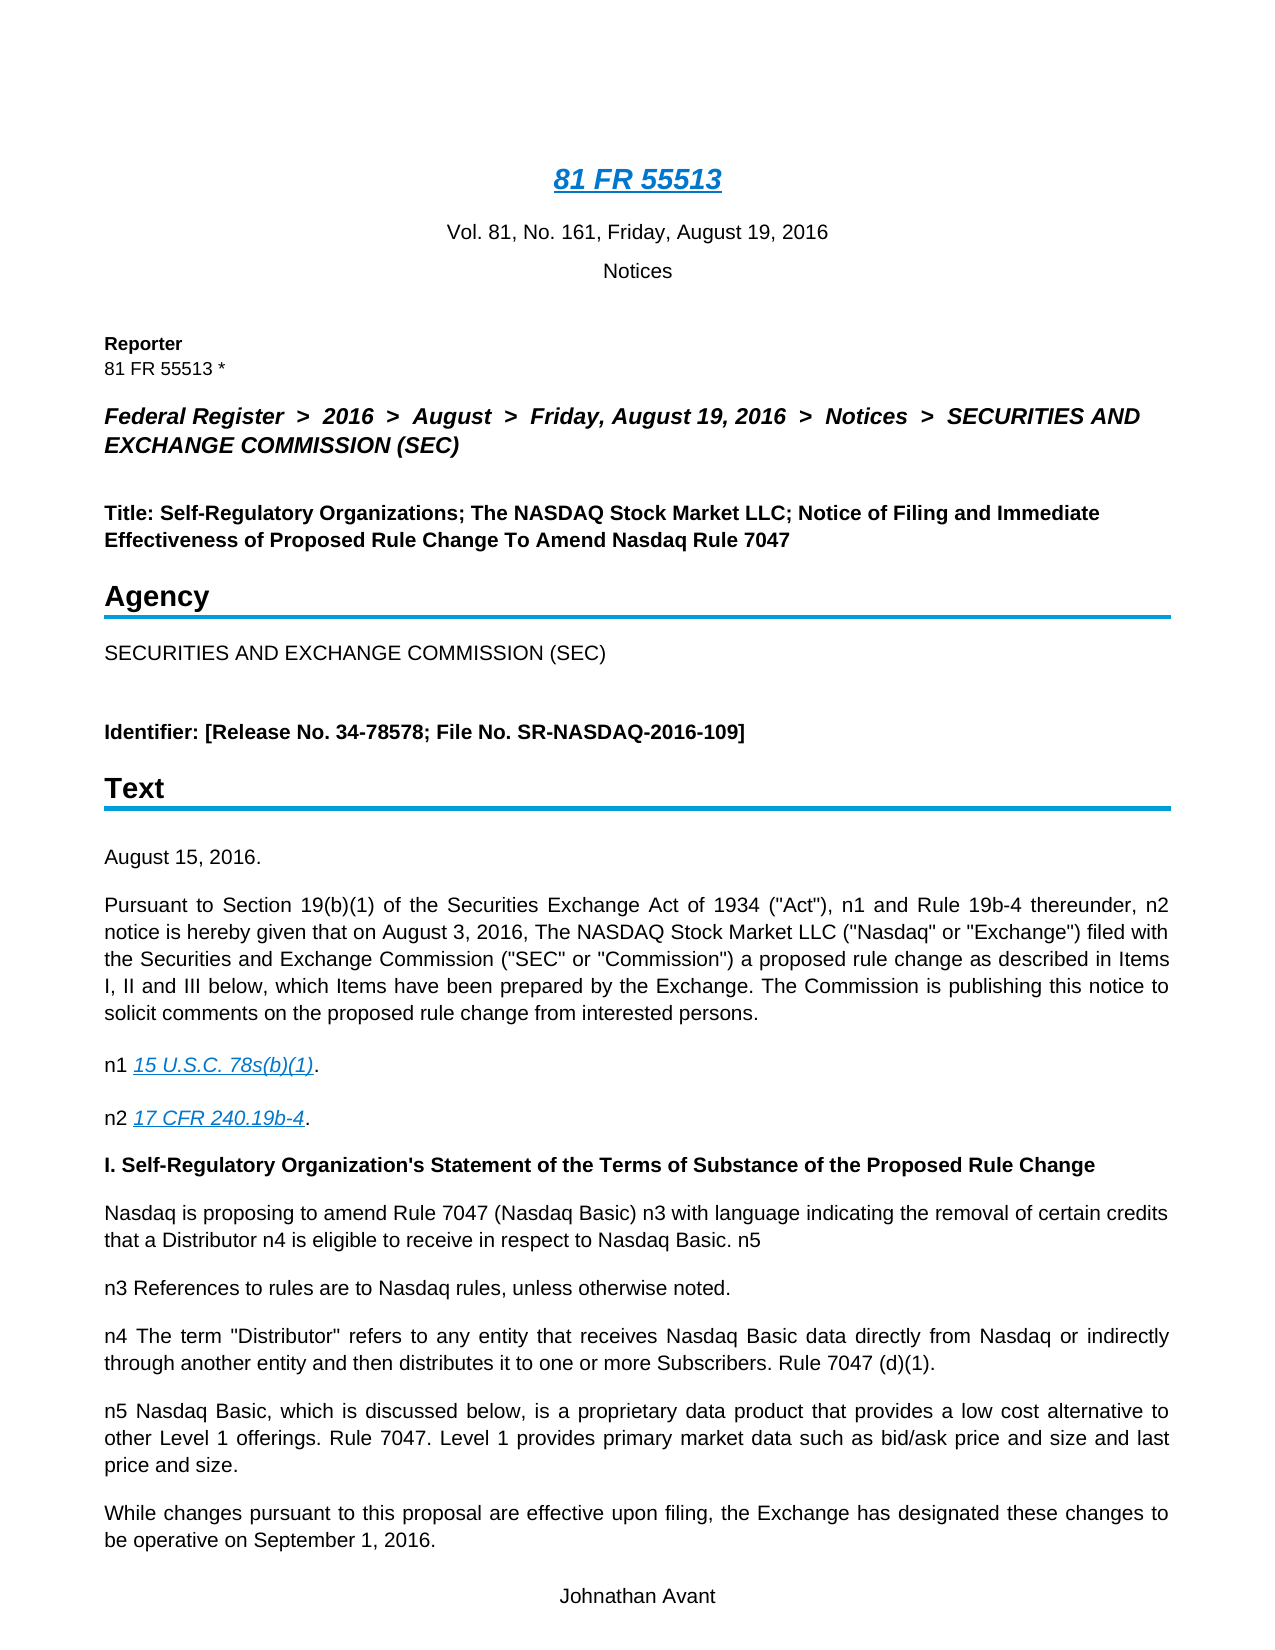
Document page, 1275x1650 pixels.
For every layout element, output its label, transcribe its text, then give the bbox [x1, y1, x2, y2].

subtitle 81 FR 55513 [104, 160, 1171, 196]
text 81 FR 55513 * [104, 354, 1171, 379]
text Pursuant to Section 19(b)(1) of the Securities Exchange Act of 1934 ("Act"), n1 and Rule 19b-4 thereunder, n2 notice is hereby given that on August 3, 2016, The NASDAQ Stock Market LLC ("Nasdaq" or "Exchange") filed with the Securities and Exchange Commission ("SEC" or "Commission") a proposed rule change as described in Items I, II and III below, which Items have been prepared by the Exchange. The Commission is publishing this notice to solicit comments on the proposed rule change from interested persons. [104, 890, 1171, 1025]
text Title: Self-Regulatory Organizations; The NASDAQ Stock Market LLC; Notice of Filing and Immediate Effectiveness of Proposed Rule Change To Amend Nasdaq Rule 7047 [104, 471, 1171, 552]
text Nasdaq is proposing to amend Rule 7047 (Nasdaq Basic) n3 with language indicating the removal of certain credits that a Distributor n4 is eligible to receive in respect to Nasdaq Basic. n5 [104, 1198, 1171, 1252]
text Identifier: [Release No. 34-78578; File No. SR-NASDAQ-2016-109] [104, 690, 1171, 744]
text Federal Register > 2016 > August > Friday, August 19, 2016 > Notices > SECURITIES AND EXCHANGE COMMISSION (SEC) [104, 400, 1171, 458]
text n5 Nasdaq Basic, which is discussed below, is a proprietary data product that provides a low cost alternative to other Level 1 offerings. Rule 7047. Level 1 provides primary market data such as bid/ask price and size and last price and size. [104, 1396, 1171, 1477]
text Text [104, 769, 1171, 804]
text SECURITIES AND EXCHANGE COMMISSION (SEC) [104, 638, 1171, 665]
text August 15, 2016. [104, 842, 1171, 869]
text Vol. 81, No. 161, Friday, August 19, 2016 [104, 217, 1171, 244]
text Reporter [104, 329, 1171, 354]
text n3 References to rules are to Nasdaq rules, unless otherwise noted. [104, 1273, 1171, 1300]
text Agency [104, 577, 1171, 612]
text Notices [104, 256, 1171, 283]
text n4 The term "Distributor" refers to any entity that receives Nasdaq Basic data directly from Nasdaq or indirectly through another entity and then distributes it to one or more Subscribers. Rule 7047 (d)(1). [104, 1321, 1171, 1375]
text I. Self-Regulatory Organization's Statement of the Terms of Substance of the Proposed Rule Change [104, 1150, 1171, 1177]
text n2 17 CFR 240.19b-4. [104, 1102, 1171, 1129]
text While changes pursuant to this proposal are effective upon filing, the Exchange has designated these changes to be operative on September 1, 2016. [104, 1498, 1171, 1552]
text n1 15 U.S.C. 78s(b)(1). [104, 1050, 1171, 1077]
